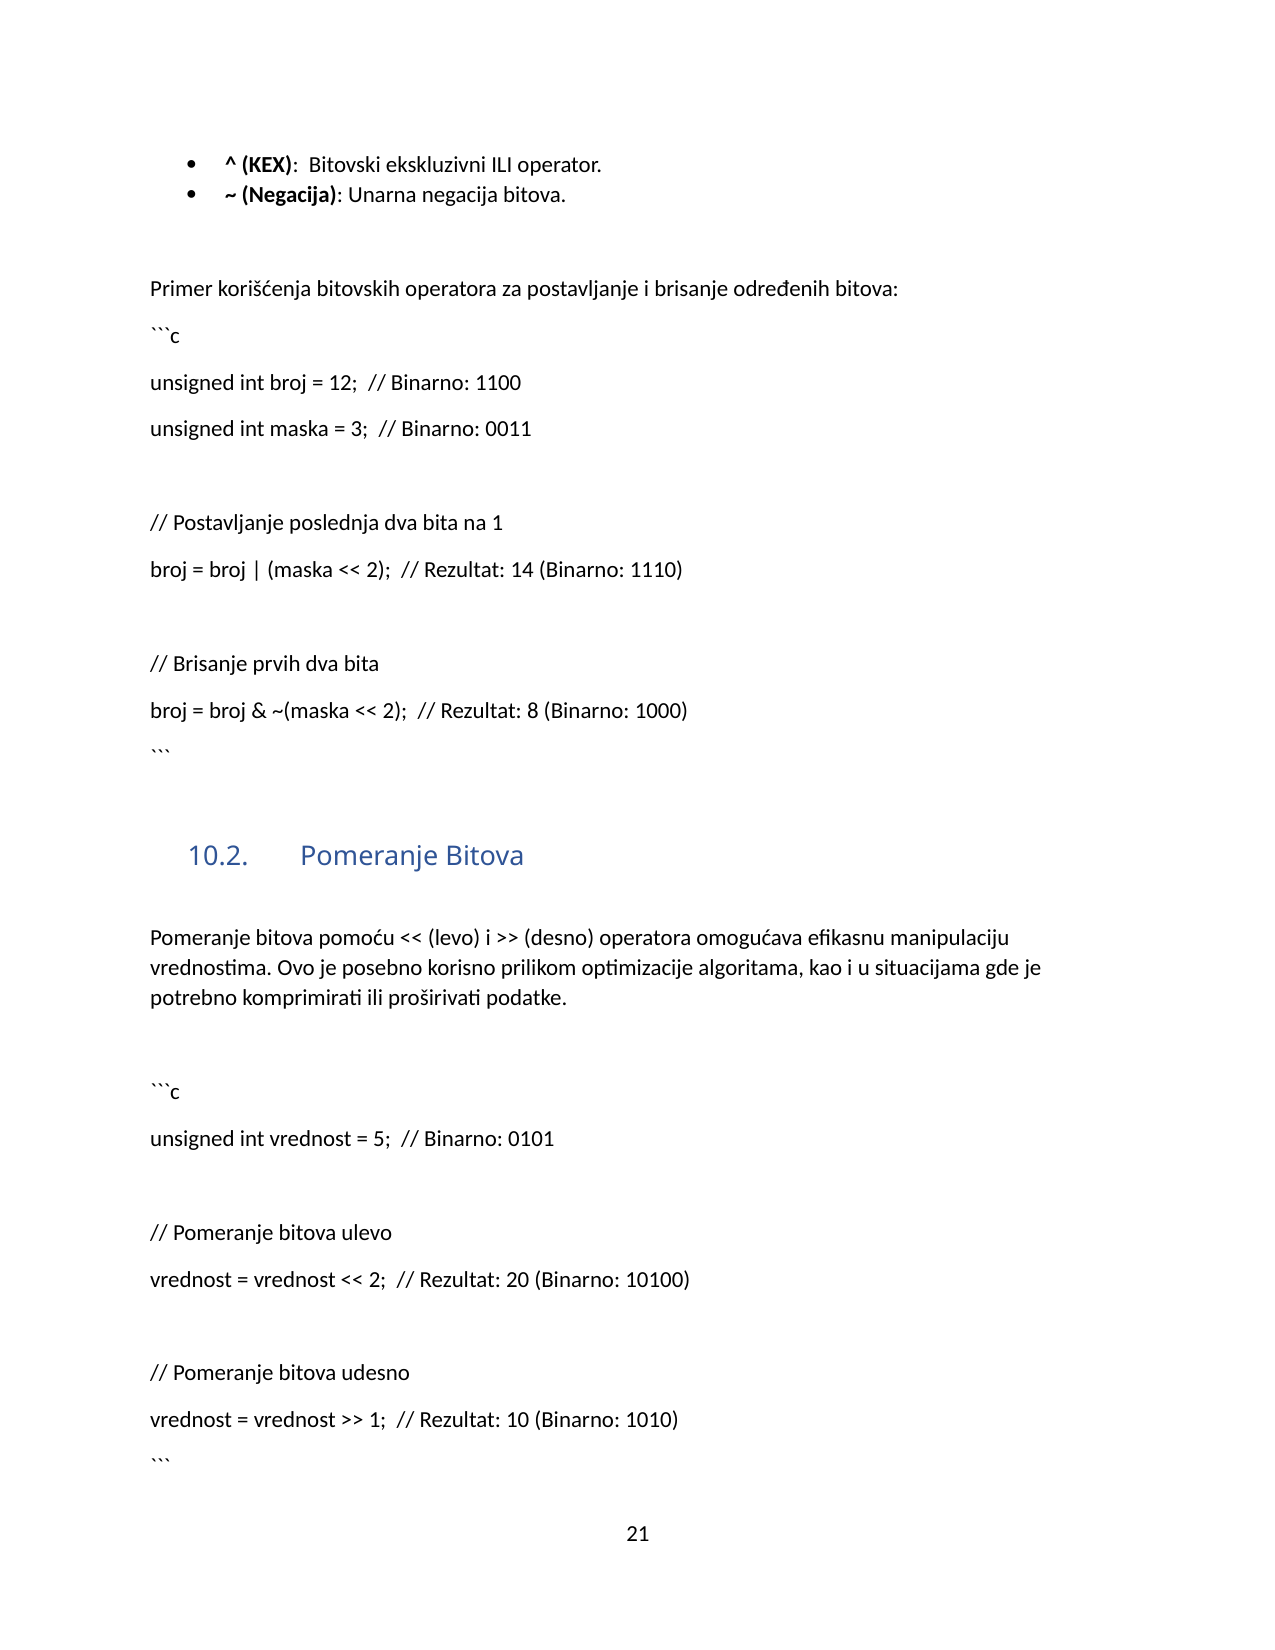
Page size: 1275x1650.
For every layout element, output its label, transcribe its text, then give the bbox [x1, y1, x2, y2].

text vrednost = vrednost << 2; // Rezultat: 20 (Binarno: 10100) [150, 1265, 1125, 1293]
list ~ (Negacija): Unarna negacija bitova. [187, 180, 1125, 208]
text ``` [150, 1452, 1125, 1480]
text ```c [150, 321, 1125, 349]
text unsigned int vrednost = 5; // Binarno: 0101 [150, 1124, 1125, 1152]
text broj = broj | (maska << 2); // Rezultat: 14 (Binarno: 1110) [150, 555, 1125, 583]
text // Postavljanje poslednja dva bita na 1 [150, 508, 1125, 536]
text unsigned int broj = 12; // Binarno: 1100 [150, 368, 1125, 396]
text vrednost = vrednost >> 1; // Rezultat: 10 (Binarno: 1010) [150, 1405, 1125, 1433]
text ```c [150, 1077, 1125, 1105]
text // Brisanje prvih dva bita [150, 649, 1125, 677]
text ``` [150, 743, 1125, 771]
text broj = broj & ~(maska << 2); // Rezultat: 8 (Binarno: 1000) [150, 696, 1125, 724]
text unsigned int maska = 3; // Binarno: 0011 [150, 414, 1125, 443]
text // Pomeranje bitova udesno [150, 1358, 1125, 1387]
text Pomeranje bitova pomoću << (levo) i >> (desno) operatora omogućava efikasnu manipulaciju vrednostima. Ovo je posebno korisno prilikom optimizacije algoritama, kao i u situacijama gde je potrebno komprimirati ili proširivati podatke. [150, 923, 1125, 1012]
list ^ (KEX): Bitovski ekskluzivni ILI operator. [187, 150, 1125, 178]
subtitle Pomeranje Bitova [187, 836, 1125, 873]
text // Pomeranje bitova ulevo [150, 1218, 1125, 1246]
text Primer korišćenja bitovskih operatora za postavljanje i brisanje određenih bitova: [150, 274, 1125, 302]
